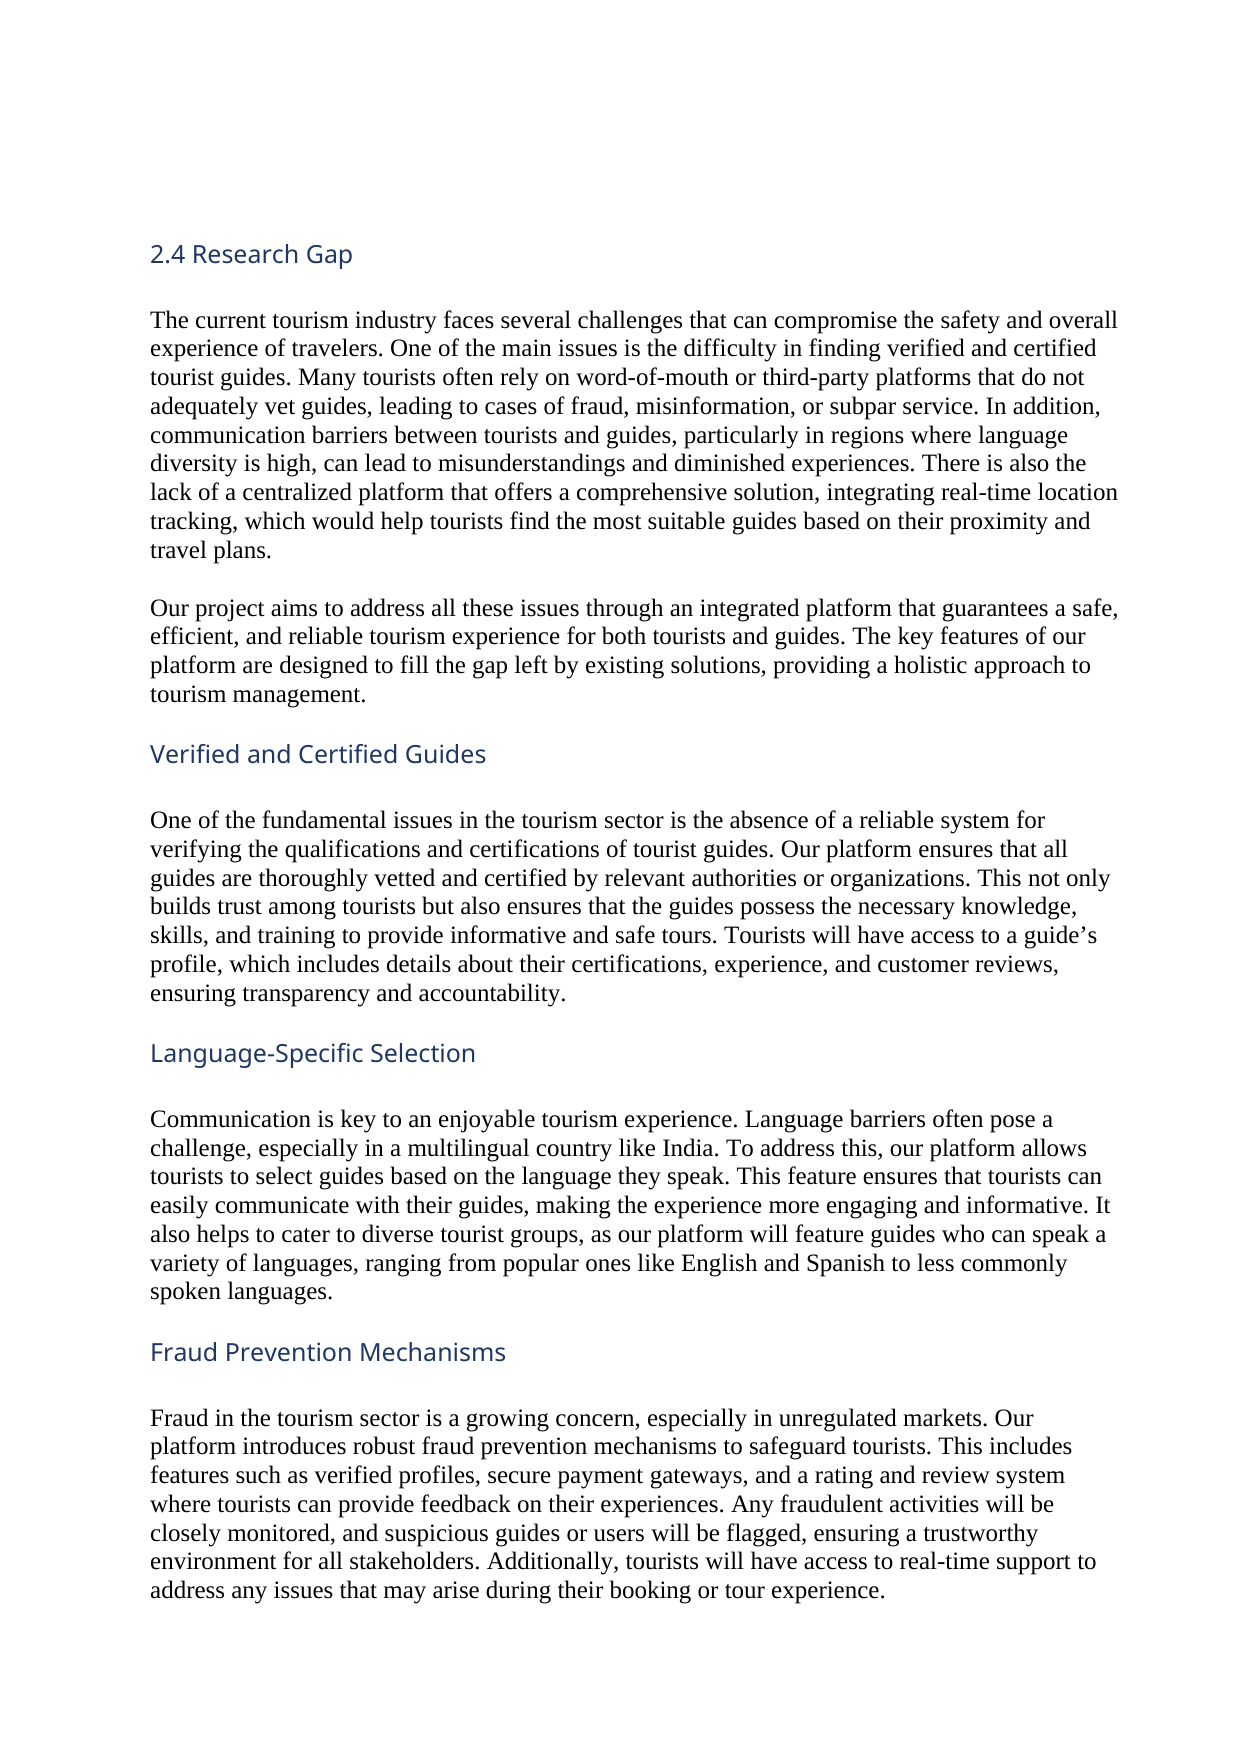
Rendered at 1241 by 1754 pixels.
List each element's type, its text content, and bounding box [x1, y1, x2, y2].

text Our project aims to address all these issues through an integrated platform that guarantees a safe, efficient, and reliable tourism experience for both tourists and guides. The key features of our platform are designed to fill the gap left by existing solutions, providing a holistic approach to tourism management. [150, 593, 1120, 708]
subtitle Language-Specific Selection [150, 1036, 1120, 1069]
text Communication is key to an enjoyable tourism experience. Language barriers often pose a challenge, especially in a multilingual country like India. To address this, our platform allows tourists to select guides based on the language they speak. This feature ensures that tourists can easily communicate with their guides, making the experience more engaging and informative. It also helps to cater to diverse tourist groups, as our platform will feature guides who can speak a variety of languages, ranging from popular ones like English and Spanish to less commonly spoken languages. [150, 1104, 1120, 1305]
text The current tourism industry faces several challenges that can compromise the safety and overall experience of travelers. One of the main issues is the difficulty in finding verified and certified tourist guides. Many tourists often rely on word-of-mouth or third-party platforms that do not adequately vet guides, leading to cases of fraud, misinformation, or subpar service. In addition, communication barriers between tourists and guides, particularly in regions where language diversity is high, can lead to misunderstandings and diminished experiences. There is also the lack of a centralized platform that offers a comprehensive solution, integrating real-time location tracking, which would help tourists find the most suitable guides based on their proximity and travel plans. [150, 305, 1120, 563]
text One of the fundamental issues in the tourism sector is the absence of a reliable system for verifying the qualifications and certifications of tourist guides. Our platform ensures that all guides are thoroughly vetted and certified by relevant authorities or organizations. This not only builds trust among tourists but also ensures that the guides possess the necessary knowledge, skills, and training to provide informative and safe tours. Tourists will have access to a guide’s profile, which includes details about their certifications, experience, and customer reviews, ensuring transparency and accountability. [150, 805, 1120, 1006]
subtitle 2.4 Research Gap [150, 236, 1120, 270]
subtitle Fraud Prevention Mechanisms [150, 1334, 1120, 1368]
text Fraud in the tourism sector is a growing concern, especially in unregulated markets. Our platform introduces robust fraud prevention mechanisms to safeguard tourists. This includes features such as verified profiles, secure payment gateways, and a rating and review system where tourists can provide feedback on their experiences. Any fraudulent activities will be closely monitored, and suspicious guides or users will be flagged, ensuring a trustworthy environment for all stakeholders. Additionally, tourists will have access to real-time support to address any issues that may arise during their booking or tour experience. [150, 1403, 1120, 1604]
subtitle Verified and Certified Guides [150, 737, 1120, 771]
